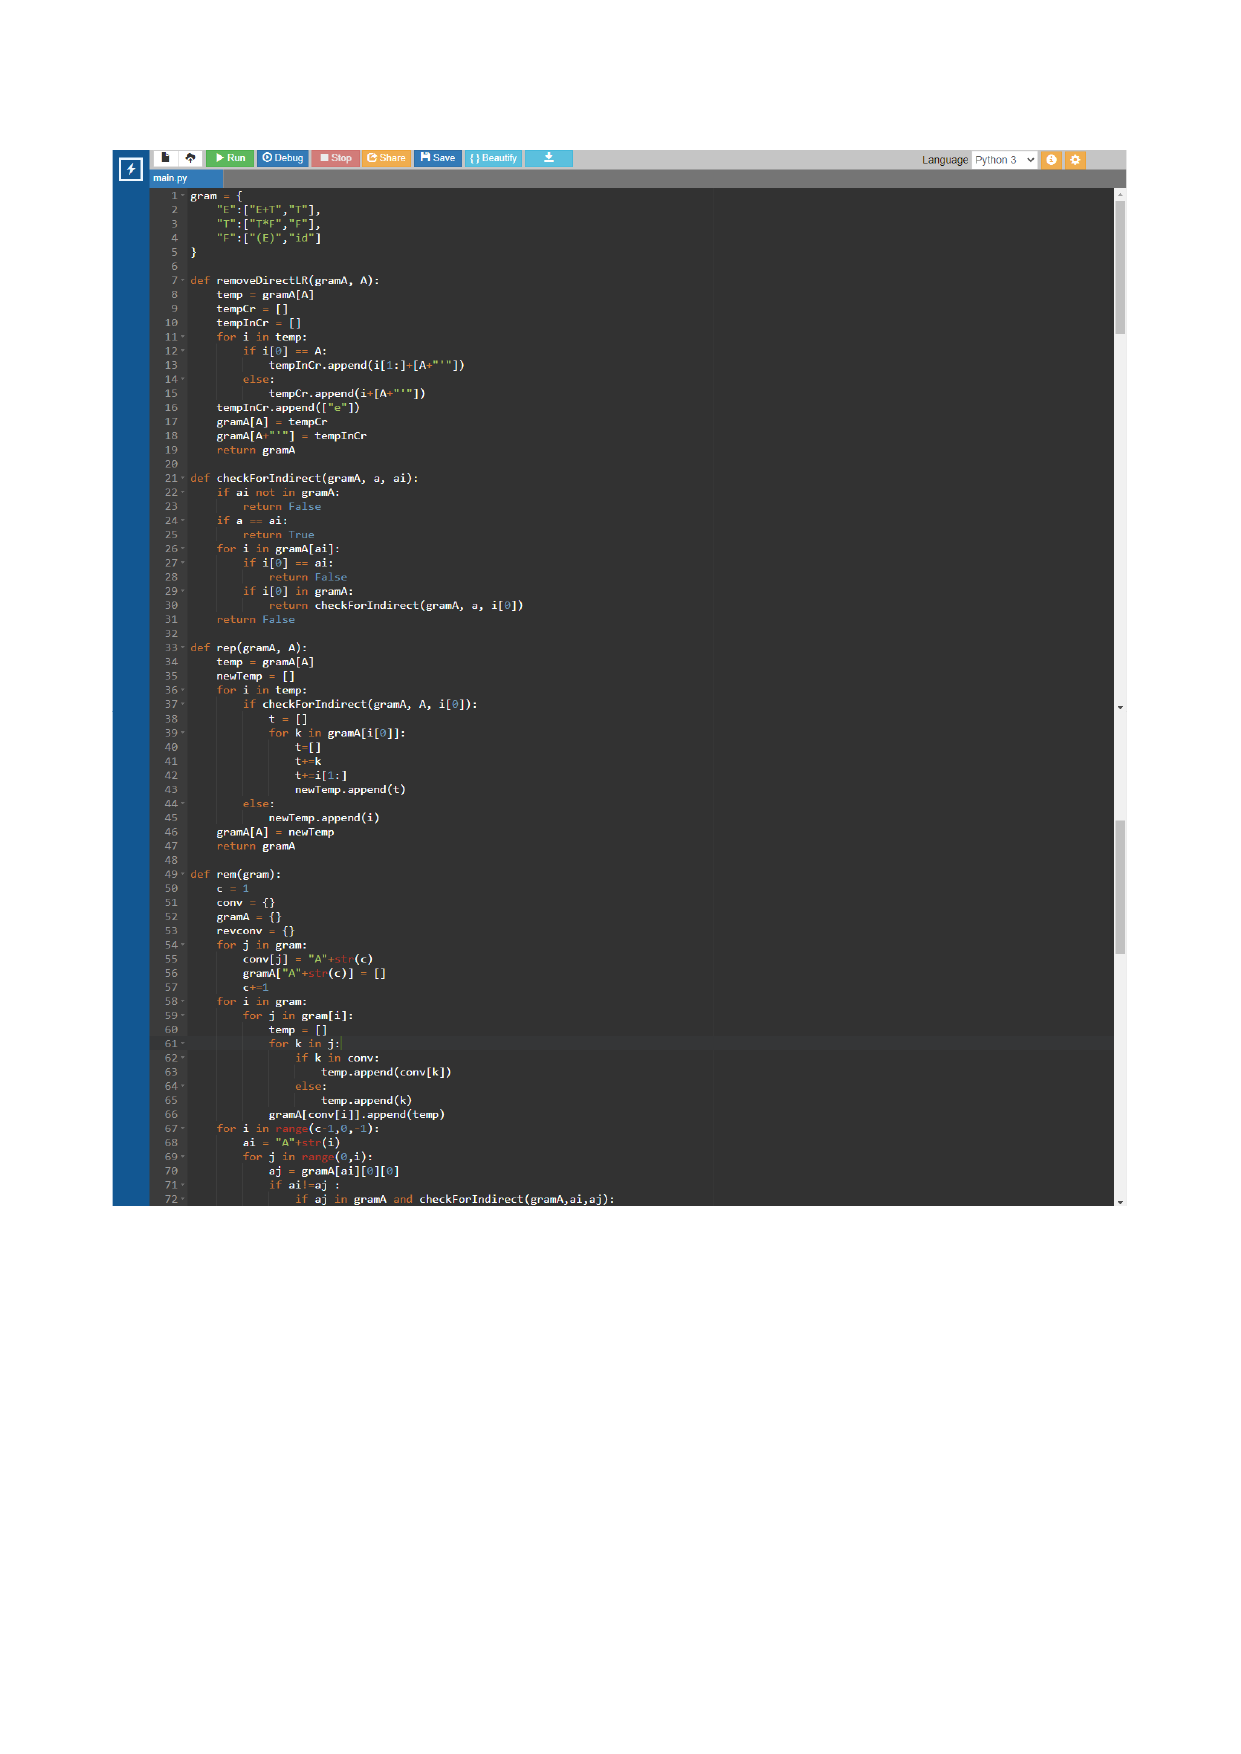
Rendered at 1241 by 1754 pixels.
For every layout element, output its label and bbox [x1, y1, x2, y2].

picture [112, 150, 1127, 1206]
